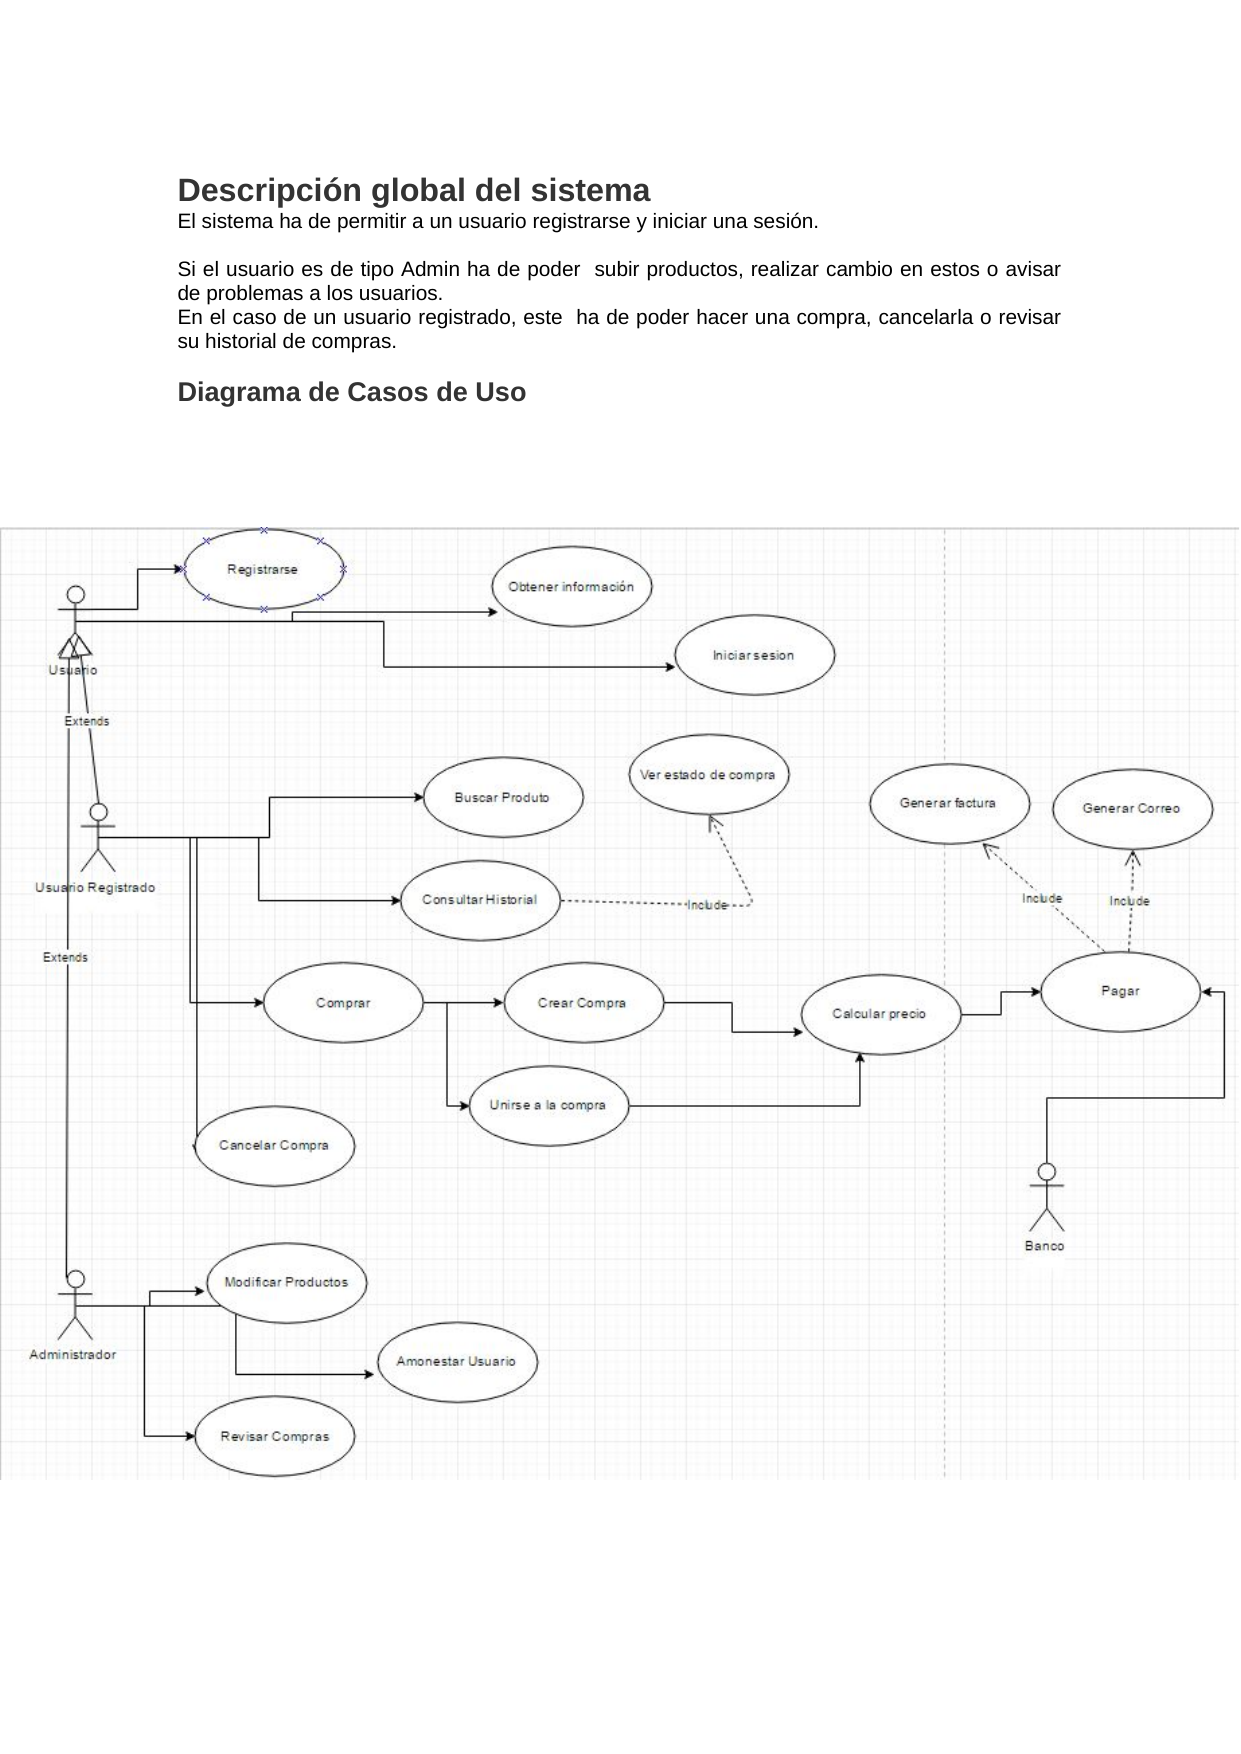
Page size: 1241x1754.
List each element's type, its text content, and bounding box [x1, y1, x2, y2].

text Descripción global del sistema [177, 172, 1063, 209]
picture [0, 527, 1240, 1480]
text En el caso de un usuario registrado, este ha de poder hacer una compra, cancelarla o revisar su historial de compras. [177, 304, 1063, 352]
text Si el usuario es de tipo Admin ha de poder subir productos, realizar cambio en estos o avisar de problemas a los usuarios. [177, 257, 1063, 304]
text El sistema ha de permitir a un usuario registrarse y iniciar una sesión. [177, 209, 1063, 233]
text Diagrama de Casos de Uso [177, 376, 1063, 408]
